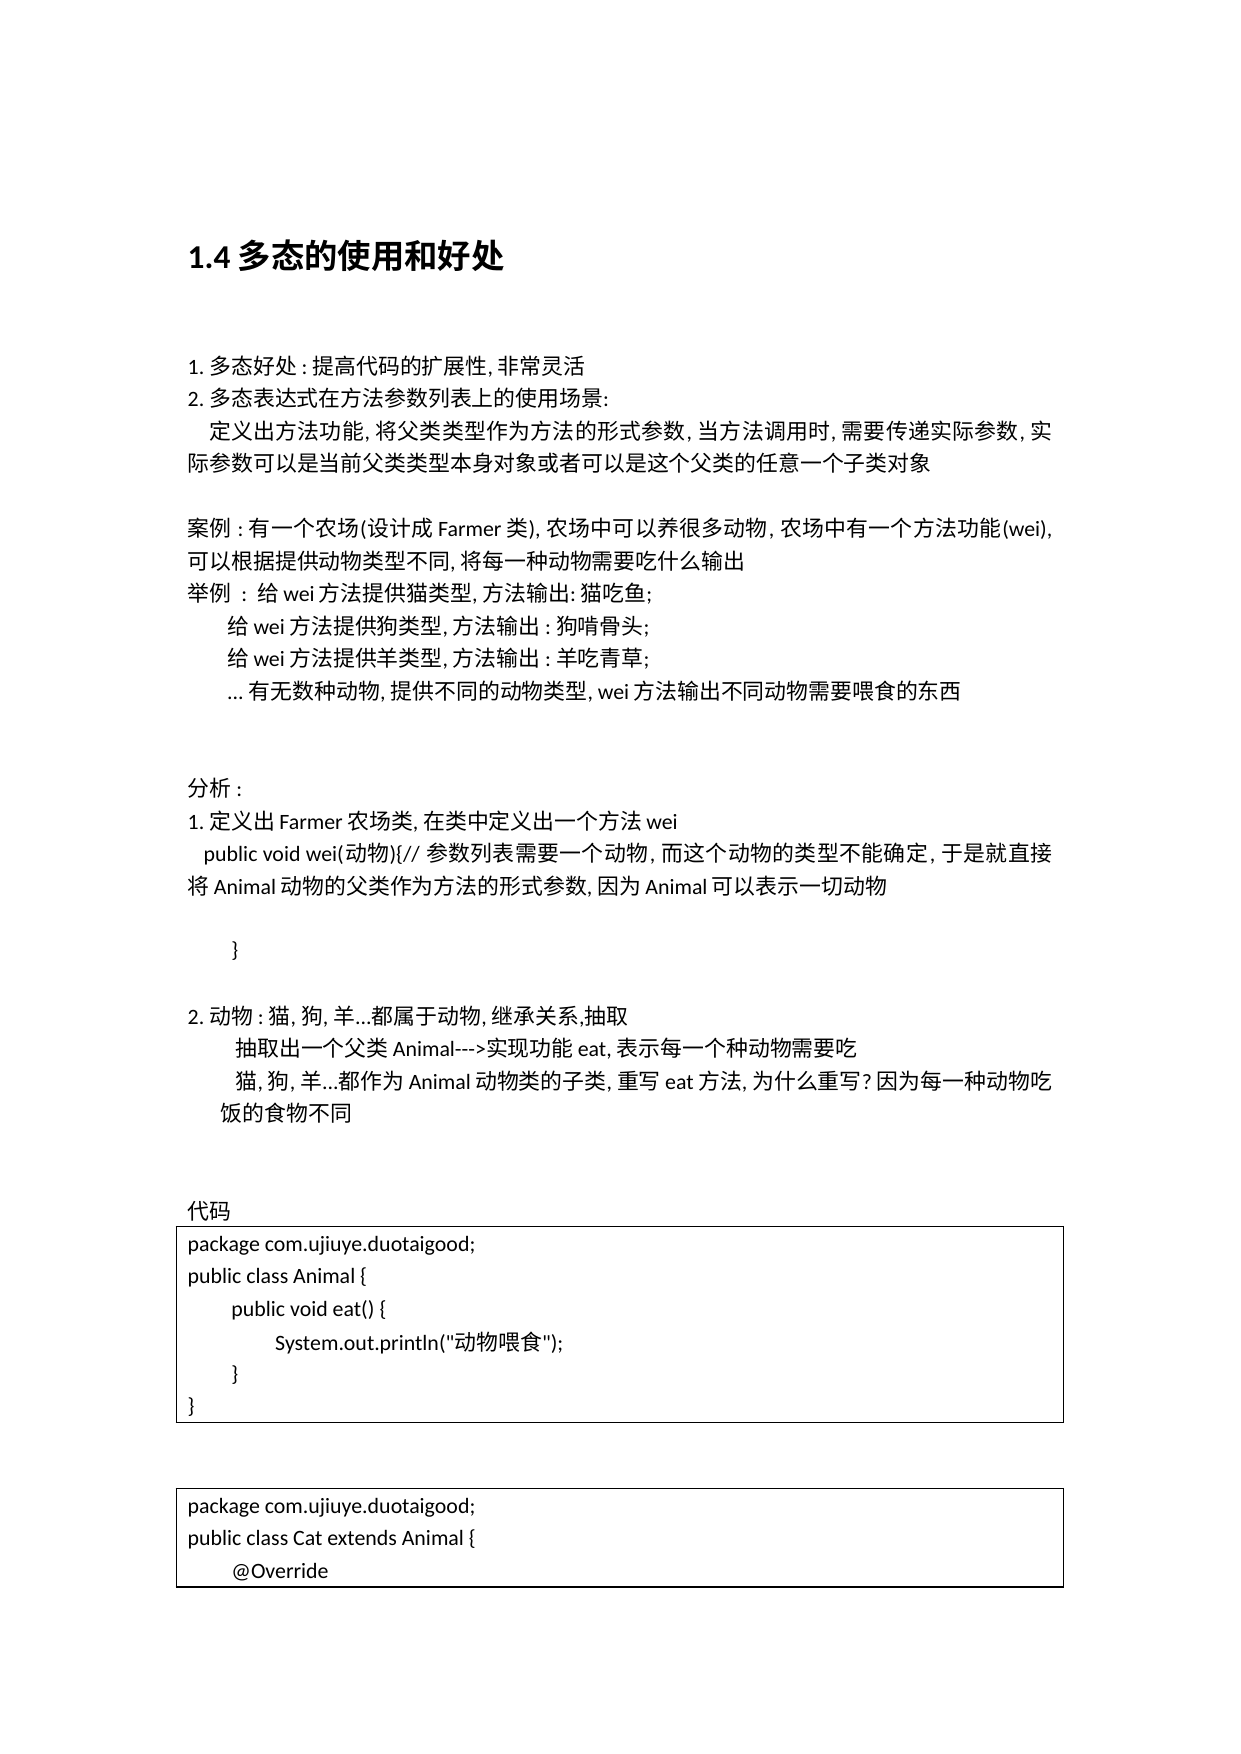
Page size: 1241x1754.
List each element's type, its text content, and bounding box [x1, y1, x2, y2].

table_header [177, 1489, 1063, 1586]
list 抽取出一个父类Animal--->实现功能eat, 表示每一个种动物需要吃 [220, 1031, 1053, 1063]
list 定义出Farmer农场类, 在类中定义出一个方法wei [187, 803, 1053, 836]
list 猫, 狗, 羊...都作为Animal动物类的子类, 重写eat方法, 为什么重写? 因为每一种动物吃饭的食物不同 [220, 1063, 1053, 1128]
list 给wei方法提供狗类型, 方法输出 : 狗啃骨头; [187, 608, 1053, 641]
list 举例 : 给wei方法提供猫类型, 方法输出: 猫吃鱼; [187, 576, 1053, 608]
table_header package com.ujiuye.duotaigood; public class Animal { public void eat() { System.out.println("动物喂食"); } } [177, 1227, 1063, 1422]
list } [187, 933, 1053, 966]
list 定义出方法功能, 将父类类型作为方法的形式参数, 当方法调用时, 需要传递实际参数, 实际参数可以是当前父类类型本身对象或者可以是这个父类的任意一个子类对象 [187, 413, 1053, 478]
list 分析 : [187, 771, 1053, 803]
list public void wei(动物){// 参数列表需要一个动物, 而这个动物的类型不能确定, 于是就直接将Animal动物的父类作为方法的形式参数, 因为Animal可以表示一切动物 [187, 836, 1053, 901]
list ... 有无数种动物, 提供不同的动物类型, wei方法输出不同动物需要喂食的东西 [187, 673, 1053, 706]
list 多态好处 : 提高代码的扩展性, 非常灵活 [187, 348, 1053, 381]
list 案例 : 有一个农场(设计成Farmer类), 农场中可以养很多动物, 农场中有一个方法功能(wei), 可以根据提供动物类型不同, 将每一种动物需要吃什么输出 [187, 511, 1053, 576]
list 多态表达式在方法参数列表上的使用场景: [187, 381, 1053, 413]
list 给wei方法提供羊类型, 方法输出 : 羊吃青草; [187, 641, 1053, 673]
list 动物 : 猫, 狗, 羊...都属于动物, 继承关系,抽取 [187, 998, 1053, 1031]
subtitle 多态的使用和好处 [187, 222, 1053, 287]
list 代码 [187, 1193, 1053, 1226]
